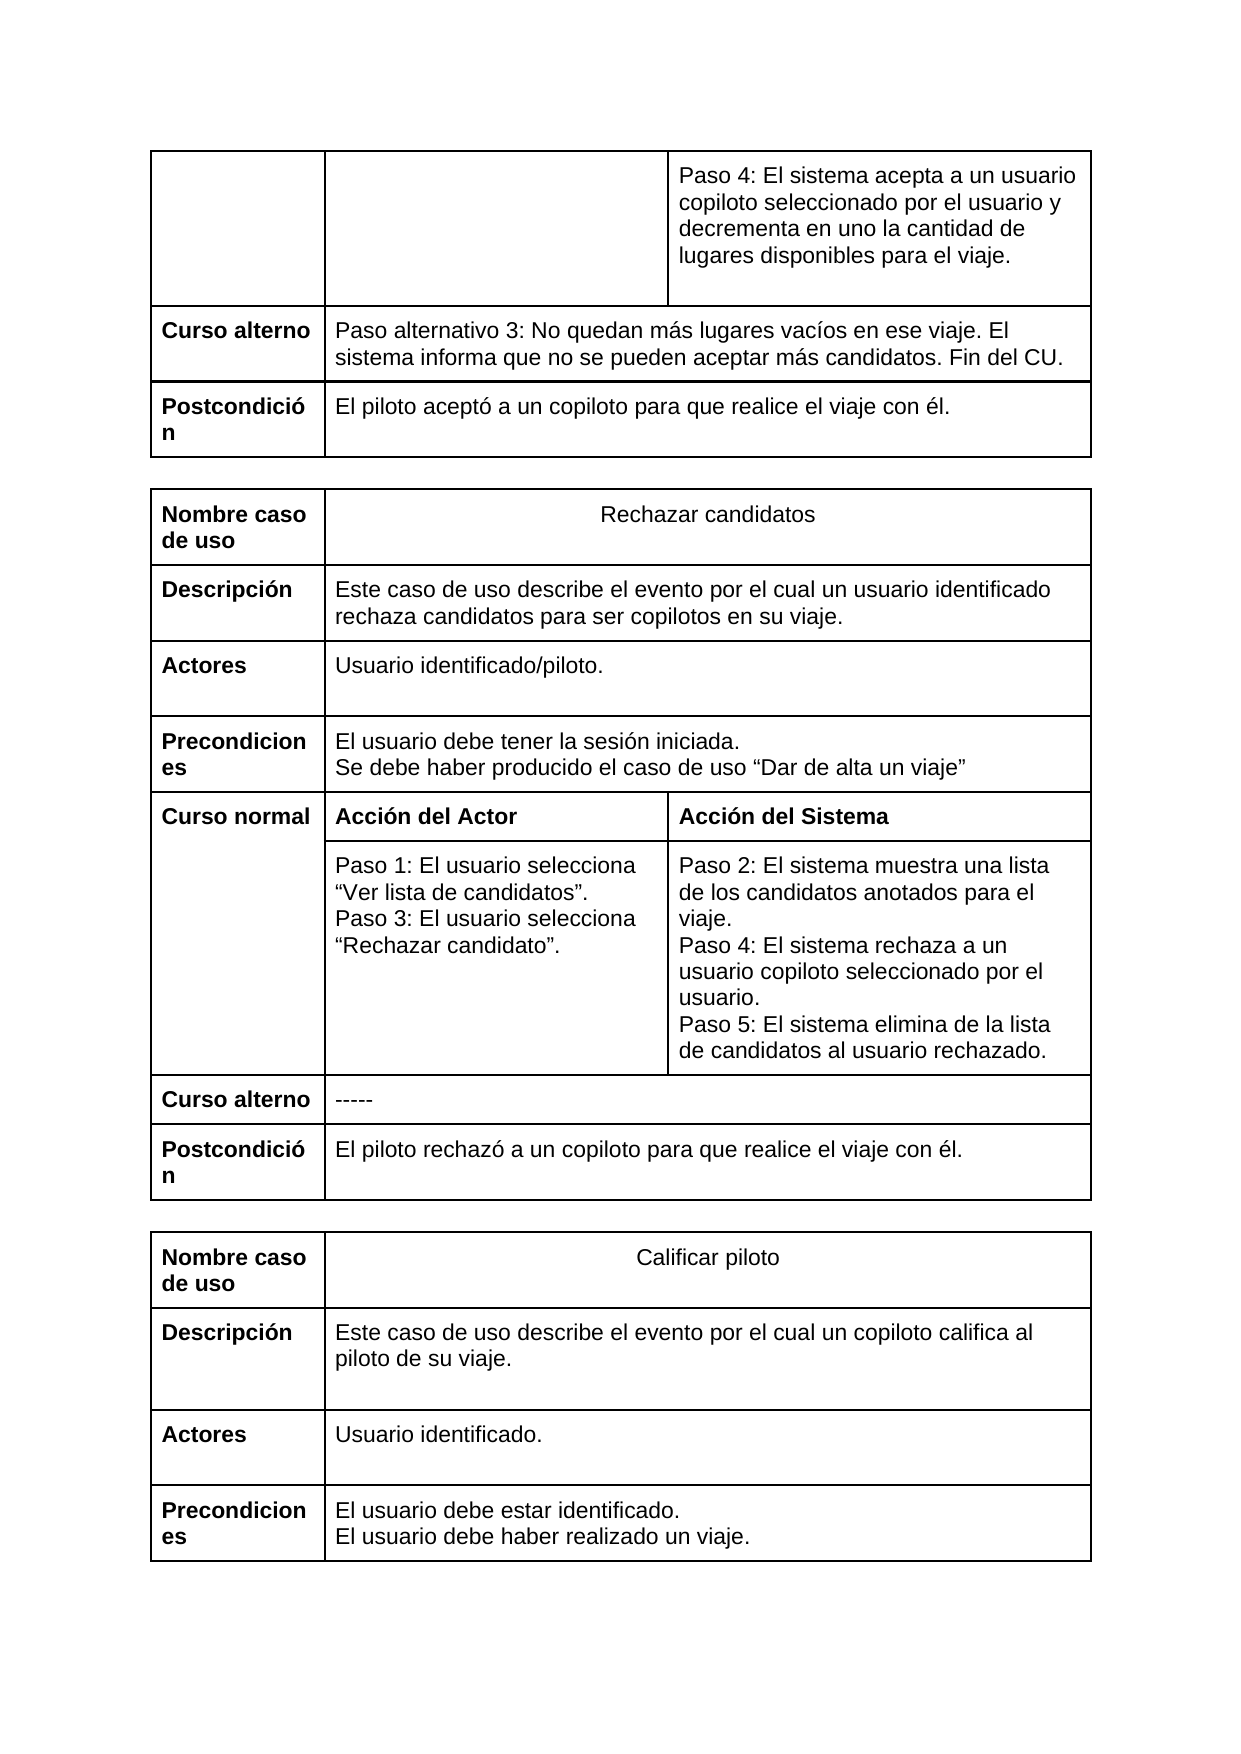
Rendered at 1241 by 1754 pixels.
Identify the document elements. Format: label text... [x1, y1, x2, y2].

table_cell El piloto aceptó a un copiloto para que realice el viaje con él. [326, 383, 1090, 456]
table_header Nombre caso de uso [152, 1233, 324, 1307]
table_header Nombre caso de uso [152, 490, 324, 564]
table_cell Acción del Sistema [669, 793, 1090, 840]
table_cell Curso alterno [152, 307, 324, 380]
table_cell Actores [152, 1411, 324, 1484]
table_cell Curso normal [152, 793, 324, 1074]
table_cell El usuario debe tener la sesión iniciada. Se debe haber producido el caso de uso “Dar de alta un viaje” [326, 717, 1090, 791]
table_cell Actores [152, 642, 324, 715]
table_cell Precondiciones [152, 1486, 324, 1560]
table_cell Descripción [152, 1309, 324, 1408]
table_cell Este caso de uso describe el evento por el cual un usuario identificado rechaza candidatos para ser copilotos en su viaje. [326, 566, 1090, 639]
table_cell Acción del Actor [326, 793, 667, 840]
table_cell Paso 1: El usuario selecciona “Ver lista de candidatos”. Paso 3: El usuario selecciona “Rechazar candidato”. [326, 842, 667, 1074]
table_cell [669, 152, 1090, 305]
table_cell Precondiciones [152, 717, 324, 791]
table_cell El usuario debe estar identificado. El usuario debe haber realizado un viaje. [326, 1486, 1090, 1560]
table_cell Usuario identificado. [326, 1411, 1090, 1484]
table_cell Este caso de uso describe el evento por el cual un copiloto califica al piloto de su viaje. [326, 1309, 1090, 1408]
table_cell Paso 2: El sistema muestra una lista de los candidatos anotados para el viaje. Paso 4: El sistema rechaza a un usuario copiloto seleccionado por el usuario. Paso 5: El sistema elimina de la lista de candidatos al usuario rechazado. [669, 842, 1090, 1074]
table_cell Paso alternativo 3: No quedan más lugares vacíos en ese viaje. El sistema informa que no se pueden aceptar más candidatos. Fin del CU. [326, 307, 1090, 380]
table_cell Descripción [152, 566, 324, 639]
table_cell Curso alterno [152, 1076, 324, 1123]
table_cell Postcondición [152, 383, 324, 456]
table_header Calificar piloto [326, 1233, 1090, 1307]
table_cell El piloto rechazó a un copiloto para que realice el viaje con él. [326, 1125, 1090, 1199]
table_header Rechazar candidatos [326, 490, 1090, 564]
table_cell Usuario identificado/piloto. [326, 642, 1090, 715]
table_cell Postcondición [152, 1125, 324, 1199]
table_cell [326, 152, 667, 305]
table_cell ----- [326, 1076, 1090, 1123]
